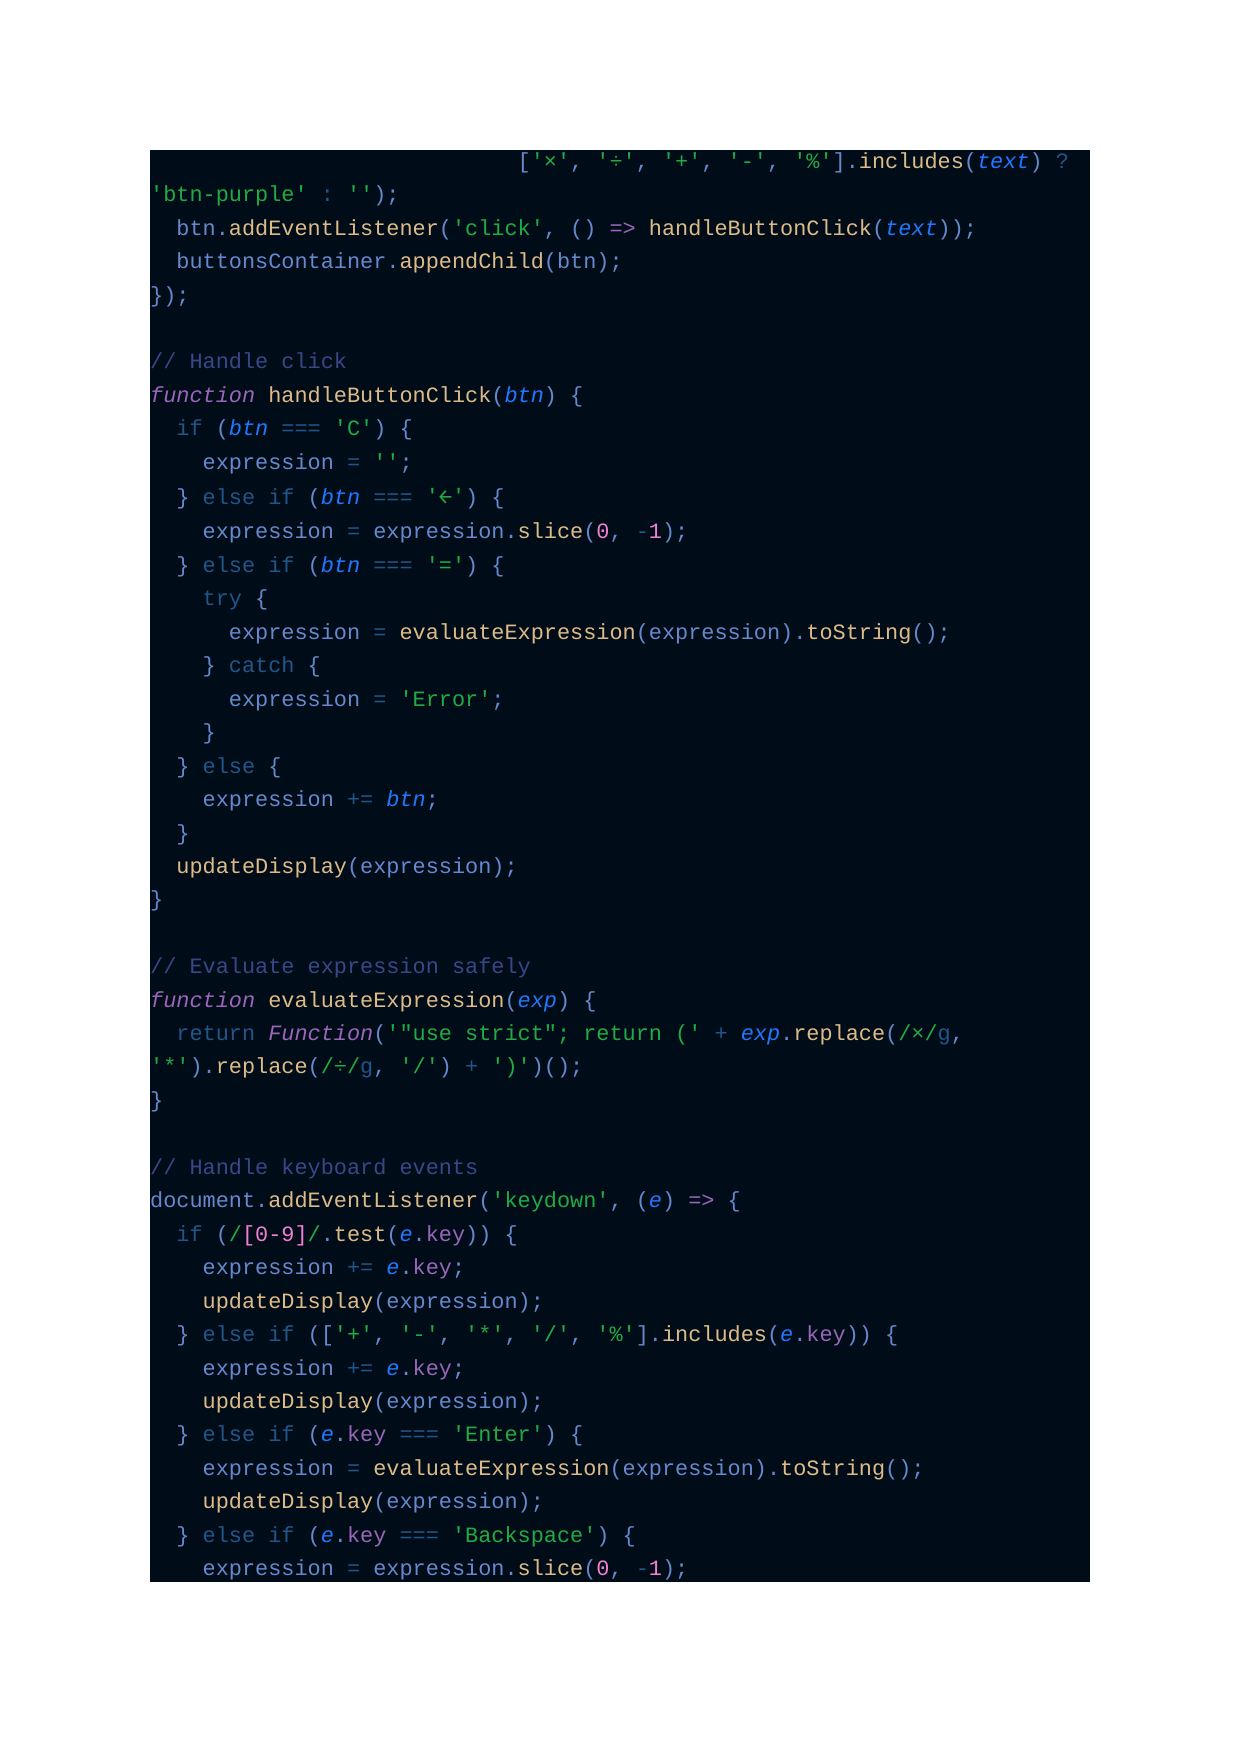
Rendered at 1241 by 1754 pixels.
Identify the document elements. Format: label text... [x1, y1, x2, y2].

text expression = evaluateExpression(expression).toString(); [150, 621, 1090, 646]
text updateDisplay(expression); [150, 1490, 1090, 1515]
text } [150, 1089, 1090, 1114]
text updateDisplay(expression); [150, 1390, 1090, 1415]
text expression += e.key; [150, 1357, 1090, 1381]
text } [150, 888, 1090, 913]
text expression = ''; [150, 451, 1090, 476]
text } else { [150, 755, 1090, 779]
text }); [150, 284, 1090, 308]
text } else if (e.key === 'Enter') { [150, 1423, 1090, 1448]
text if (btn === 'C') { [150, 417, 1090, 442]
text } else if (btn === '←') { [150, 484, 1090, 511]
text if (/[0-9]/.test(e.key)) { [150, 1223, 1090, 1248]
text btn.addEventListener('click', () => handleButtonClick(text)); [150, 217, 1090, 242]
text } else if (e.key === 'Backspace') { [150, 1524, 1090, 1549]
text updateDisplay(expression); [150, 1290, 1090, 1314]
text ['×', '÷', '+', '-', '%'].includes(text) ? 'btn-purple' : ''); [150, 150, 1090, 208]
text buttonsContainer.appendChild(btn); [150, 250, 1090, 275]
text document.addEventListener('keydown', (e) => { [150, 1189, 1090, 1214]
text try { [150, 588, 1090, 612]
text // Evaluate expression safely [150, 955, 1090, 980]
text // Handle click [150, 351, 1090, 375]
text updateDisplay(expression); [150, 855, 1090, 880]
text expression = expression.slice(0, -1); [150, 521, 1090, 546]
text function evaluateExpression(exp) { [150, 989, 1090, 1014]
text return Function('"use strict"; return (' + exp.replace(/×/g, '*').replace(/÷/g, '/') + ')')(); [150, 1022, 1090, 1081]
text } else if (btn === '=') { [150, 554, 1090, 579]
text // Handle keyboard events [150, 1156, 1090, 1181]
text expression = expression.slice(0, -1); [150, 1557, 1090, 1582]
text expression += e.key; [150, 1256, 1090, 1281]
text expression = 'Error'; [150, 688, 1090, 713]
text function handleButtonClick(btn) { [150, 384, 1090, 409]
text } else if (['+', '-', '*', '/', '%'].includes(e.key)) { [150, 1323, 1090, 1348]
text } [150, 721, 1090, 746]
text expression += btn; [150, 788, 1090, 813]
text } [150, 822, 1090, 846]
text } catch { [150, 654, 1090, 679]
text expression = evaluateExpression(expression).toString(); [150, 1457, 1090, 1482]
